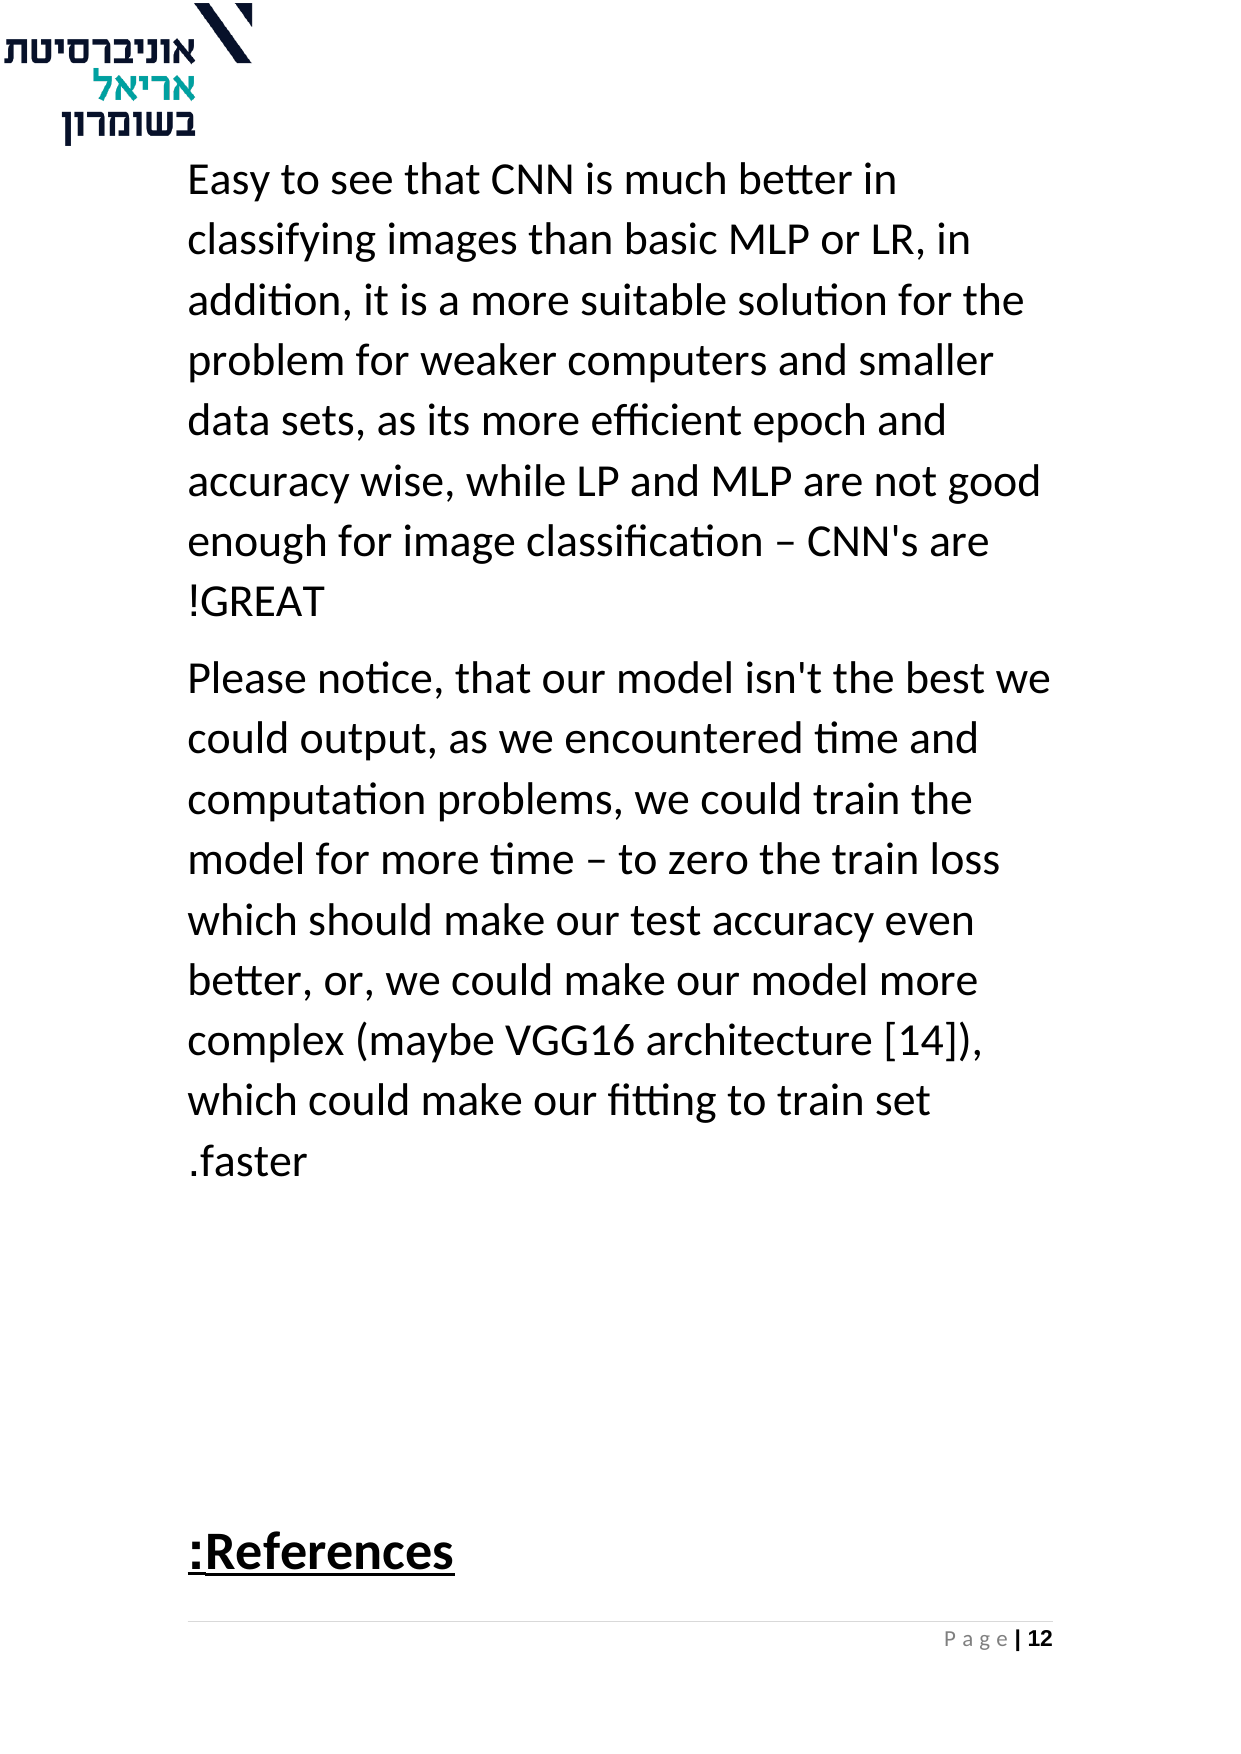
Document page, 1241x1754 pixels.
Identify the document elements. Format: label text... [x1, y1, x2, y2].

text Easy to see that CNN is much better in classifying images than basic MLP or LR, in addition, it is a more suitable solution for the problem for weaker computers and smaller data sets, as its more efficient epoch and accuracy wise, while LP and MLP are not good enough for image classification – CNN's are GREAT! [187, 150, 1053, 628]
text Please notice, that our model isn't the best we could output, as we encountered time and computation problems, we could train the model for more time – to zero the train loss which should make our test accuracy even better, or, we could make our model more complex (maybe VGG16 architecture [14]), which could make our fitting to train set faster. [187, 649, 1053, 1188]
picture [0, 0, 253, 147]
text References: [187, 1517, 1053, 1583]
